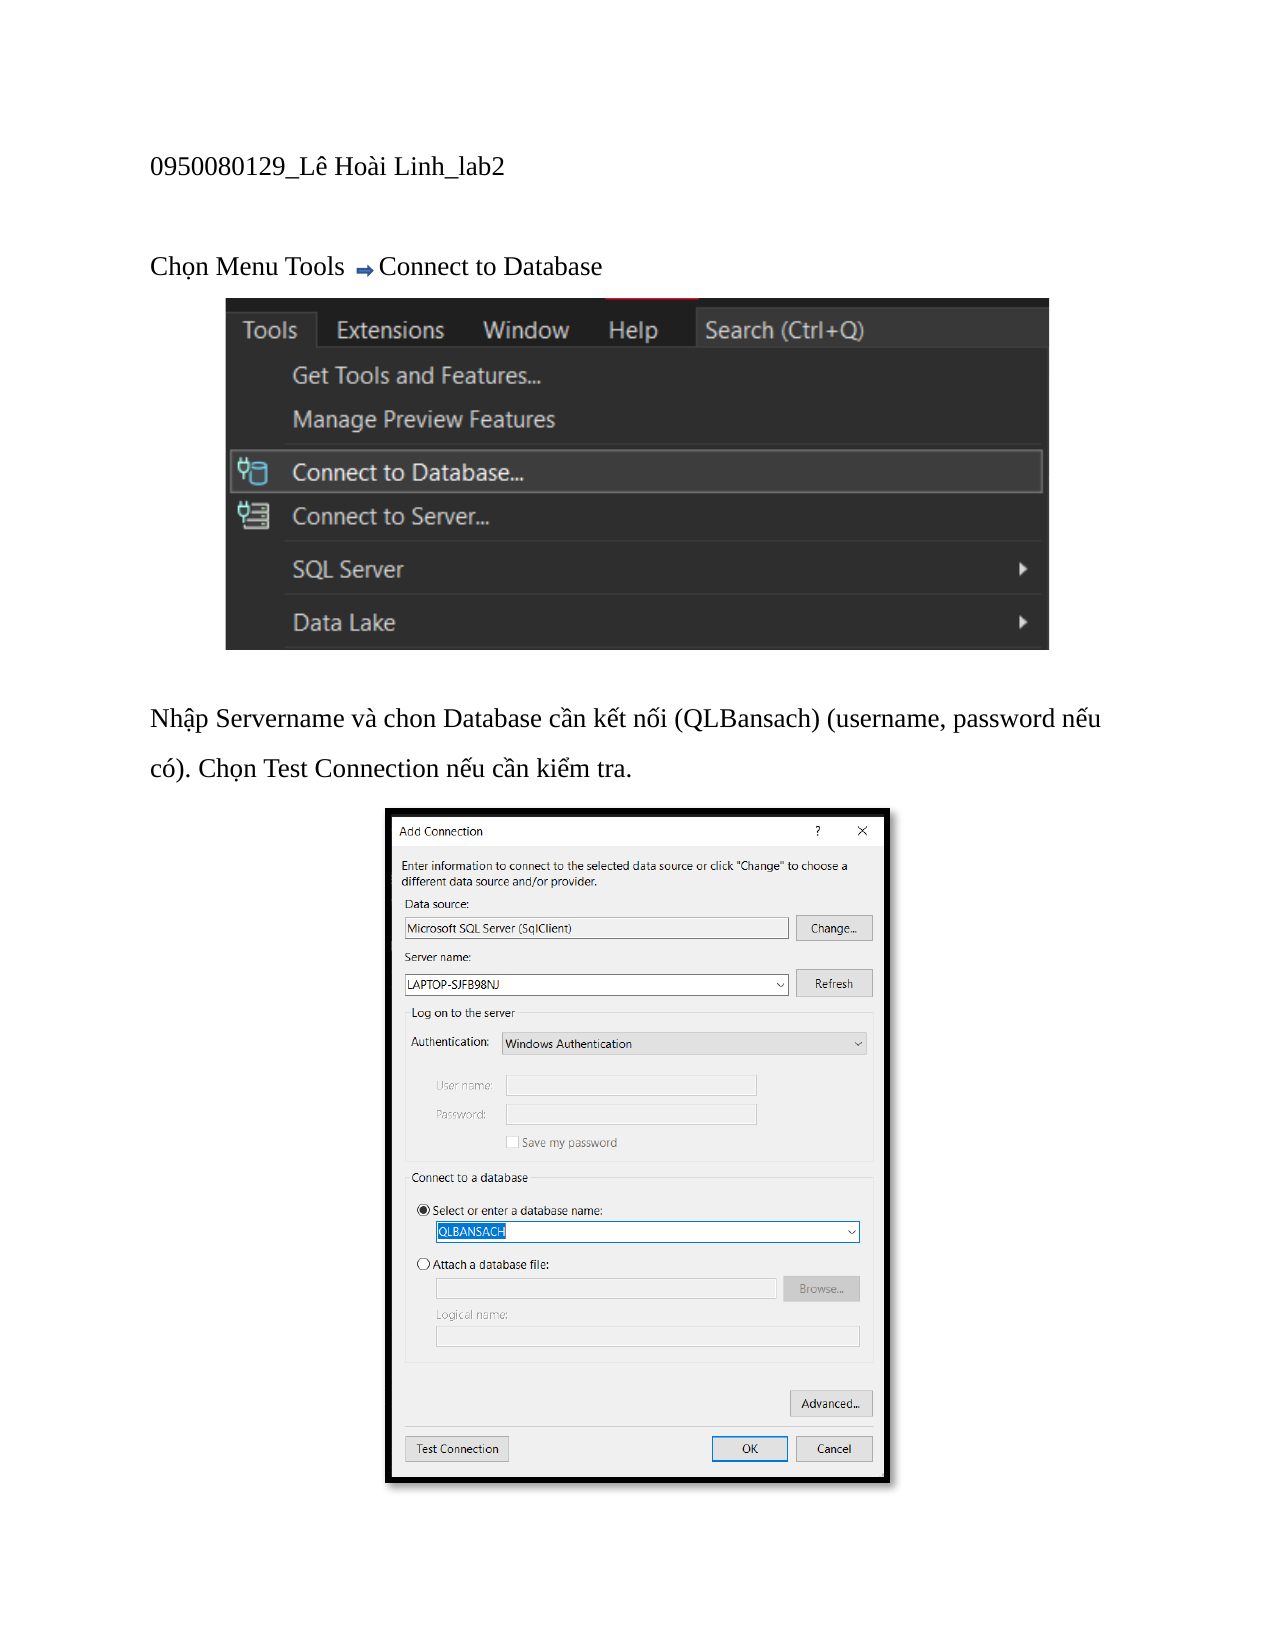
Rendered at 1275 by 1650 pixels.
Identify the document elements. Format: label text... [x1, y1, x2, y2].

text 0950080129_Lê Hoài Linh_lab2 [150, 150, 1125, 181]
text Chọn Menu Tools Connect to Database [150, 250, 1125, 282]
text có). Chọn Test Connection nếu cần kiểm tra. [150, 752, 1125, 784]
picture [391, 814, 884, 1477]
text Nhập Servername và chon Database cần kết nối (QLBansach) (username, password nếu [150, 702, 1125, 733]
